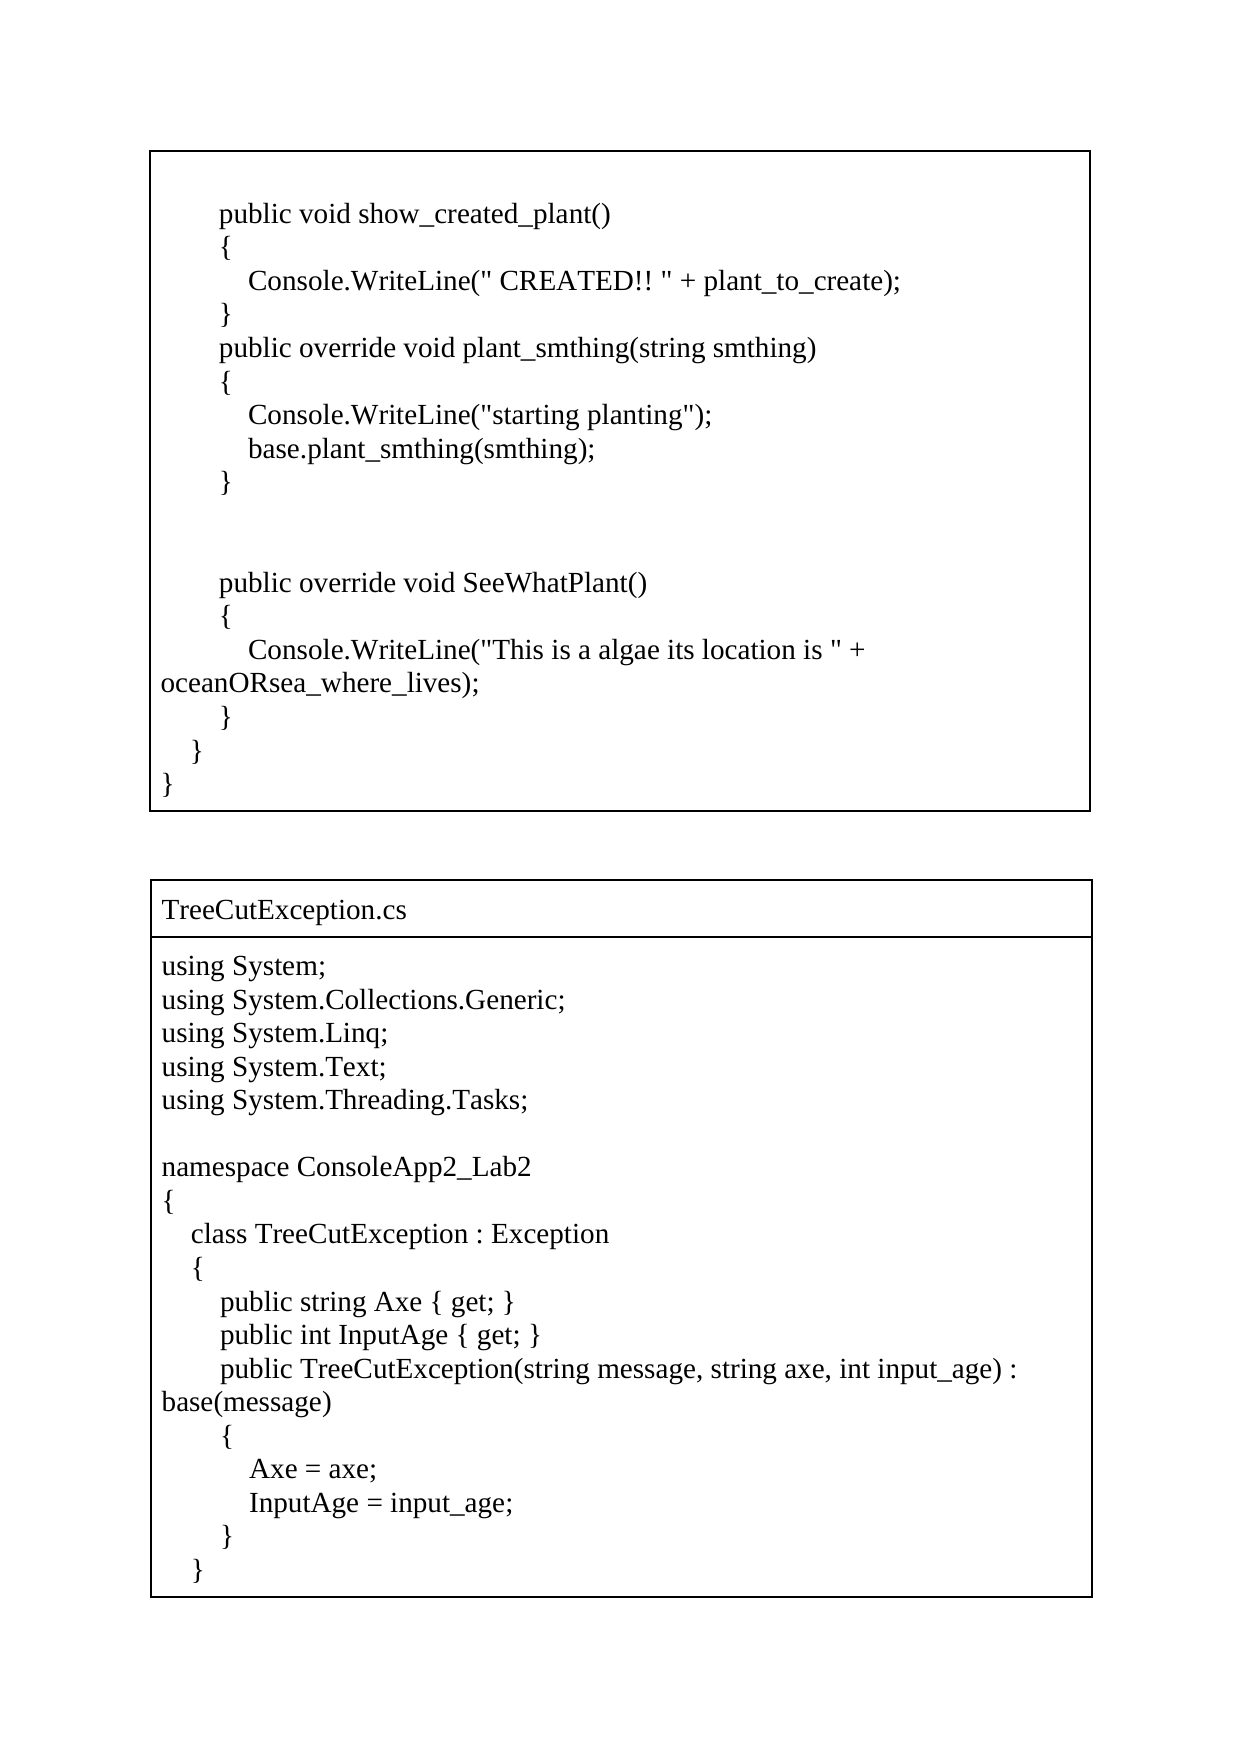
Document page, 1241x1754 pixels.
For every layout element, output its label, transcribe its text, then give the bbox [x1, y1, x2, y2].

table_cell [152, 938, 1091, 1596]
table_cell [151, 152, 1089, 810]
table_header TreeCutException.cs [152, 881, 1091, 936]
